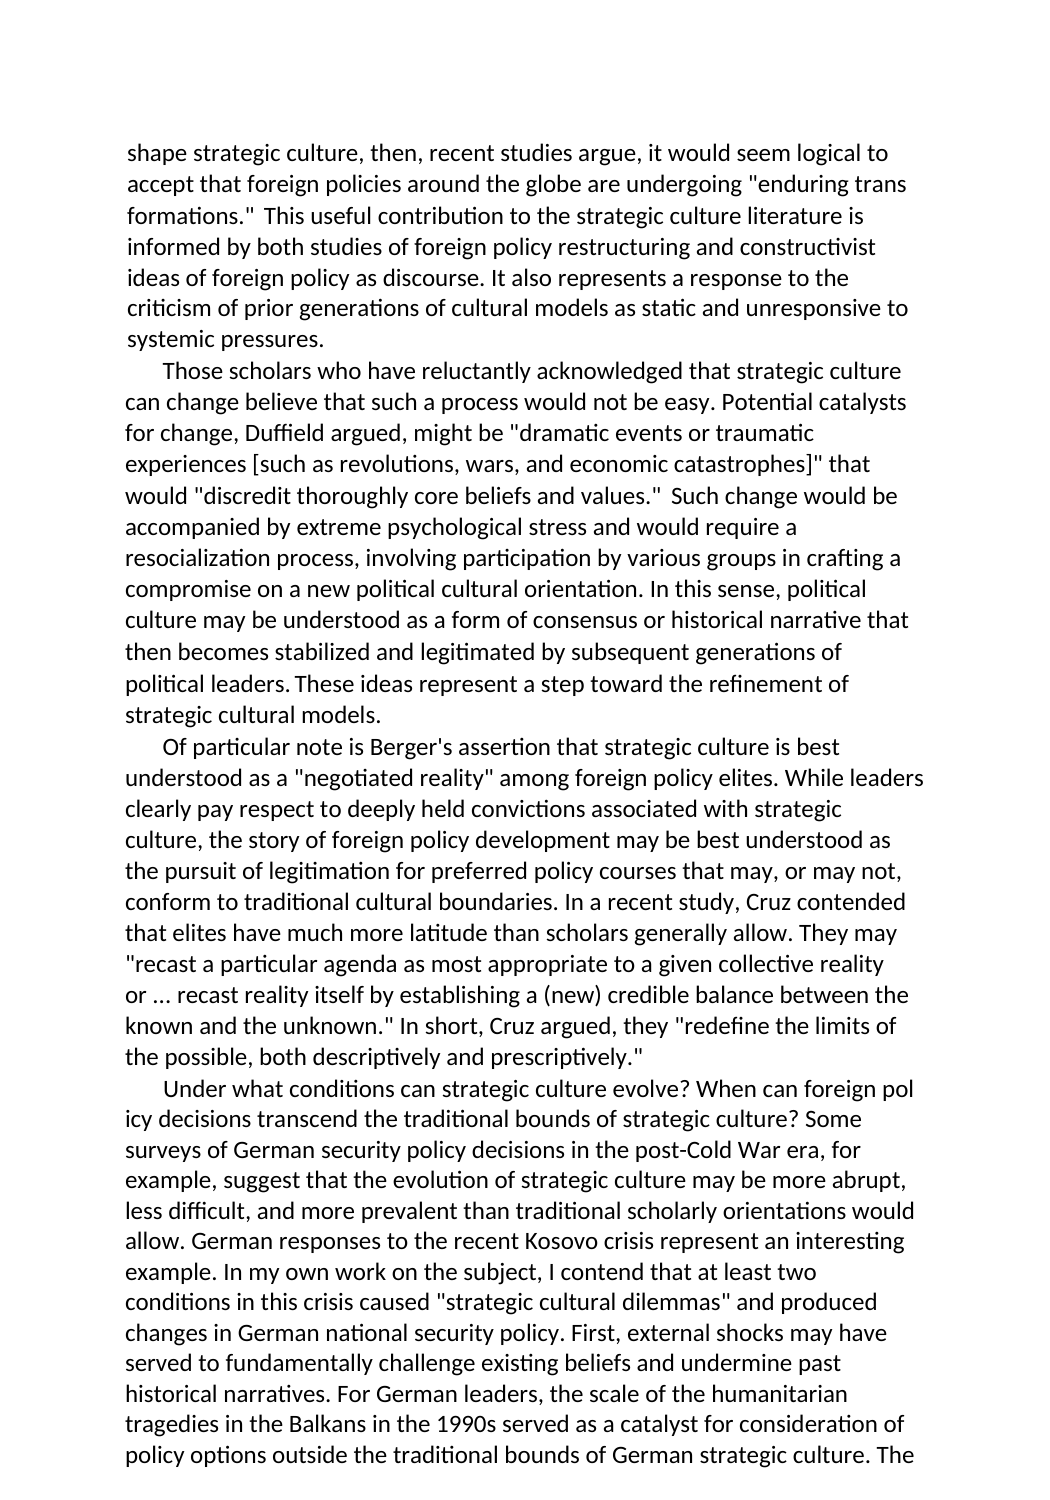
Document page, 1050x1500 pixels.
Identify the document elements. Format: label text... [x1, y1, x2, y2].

text Of particular note is Berger's assertion that strategic culture is best understood as a "negotiated reality" among foreign policy elites. While leaders clearly pay respect to deeply held convictions associated with strategic culture, the story of foreign policy development may be best understood as the pursuit of legitimation for preferred policy courses that may, or may not, conform to traditional cultural boundaries. In a recent study, Cruz contended that elites have much more latitude than scholars generally allow. They may "recast a particular agenda as most appropriate to a given collective reality or ... recast reality itself by establishing a (new) credible balance between the known and the unknown." In short, Cruz argued, they "redefine the limits of the possible, both descriptively and prescriptively." [125, 731, 925, 1072]
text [125, 1073, 924, 1470]
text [127, 137, 927, 354]
text Those scholars who have reluctantly acknowledged that strategic culture can change believe that such a process would not be easy. Potential catalysts for change, Duffield argued, might be "dramatic events or traumatic experiences [such as revolutions, wars, and economic catastrophes]" that would "discredit thoroughly core beliefs and values." Such change would be accompanied by extreme psychological stress and would require a resocialization process, involving participation by various groups in crafting a compromise on a new political cultural orientation. In this sense, political culture may be understood as a form of consensus or historical narrative that then becomes stabilized and legitimated by subsequent generations of political leaders. These ideas represent a step toward the refinement of strategic cultural models. [125, 355, 925, 729]
